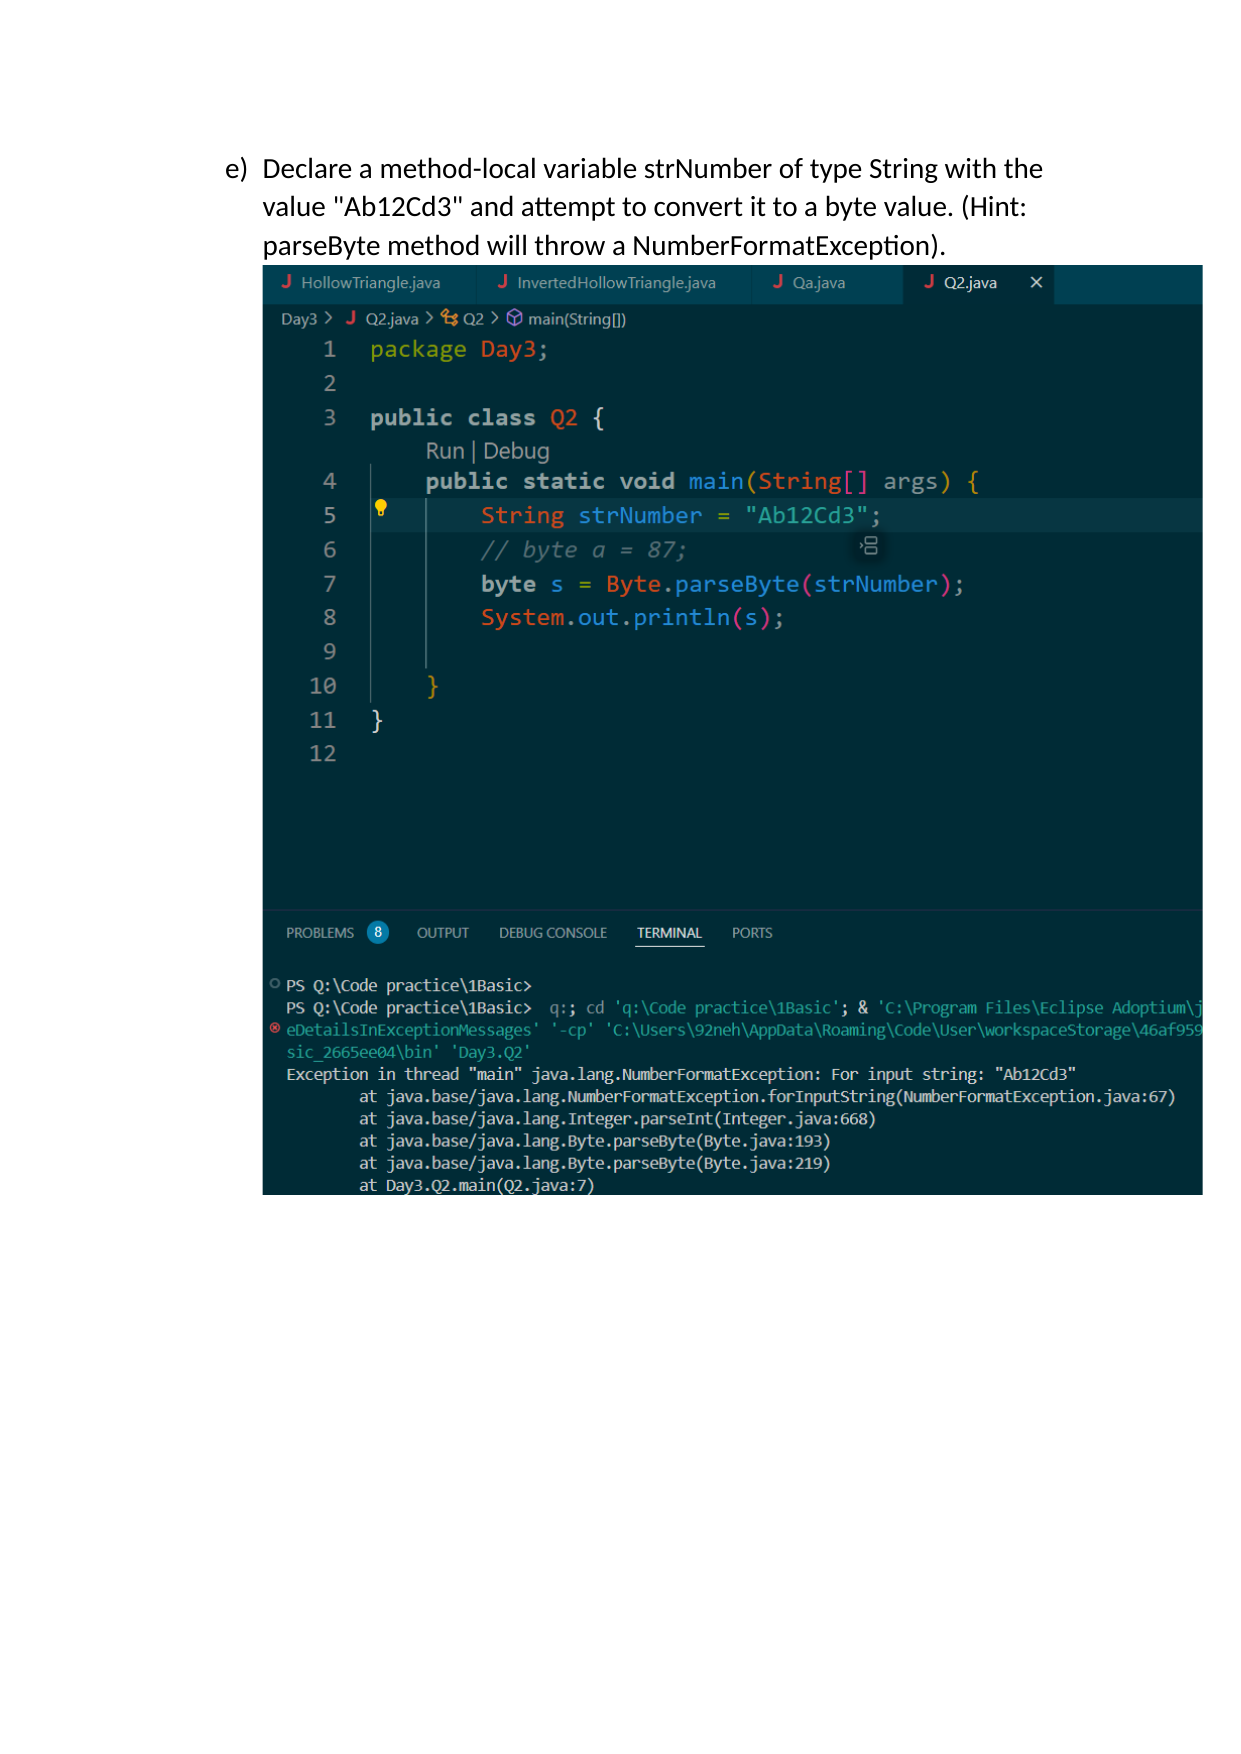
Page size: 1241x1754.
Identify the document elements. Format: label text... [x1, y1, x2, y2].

picture [497, 414, 508, 425]
picture [783, 1094, 790, 1102]
picture [433, 1090, 444, 1102]
picture [456, 1117, 462, 1124]
picture [388, 1005, 395, 1017]
picture [765, 1160, 777, 1168]
picture [566, 546, 577, 557]
picture [398, 317, 410, 324]
list Declare a method-local variable strNumber of type String with the value "Ab12Cd3" and attempt to convert it to a byte value. (Hint: parseByte method will throw a NumberFormatException). [225, 150, 1090, 262]
picture [734, 608, 741, 629]
picture [711, 1094, 717, 1106]
picture [356, 1006, 362, 1013]
picture [956, 1092, 961, 1101]
picture [547, 1071, 553, 1079]
picture [1137, 1005, 1144, 1017]
picture [927, 581, 931, 591]
picture [1120, 1001, 1133, 1013]
picture [441, 447, 450, 458]
picture [621, 477, 633, 488]
picture [710, 1158, 720, 1170]
picture [312, 746, 321, 761]
picture [688, 1094, 695, 1102]
picture [620, 1138, 626, 1146]
picture [748, 1025, 762, 1039]
picture [885, 477, 895, 488]
picture [551, 410, 564, 429]
picture [456, 1161, 462, 1168]
picture [649, 580, 660, 591]
picture [803, 477, 812, 488]
picture [329, 1068, 336, 1079]
picture [648, 1025, 654, 1034]
picture [760, 473, 771, 488]
picture [482, 609, 493, 625]
picture [496, 614, 507, 630]
picture [765, 1138, 777, 1146]
picture [579, 477, 590, 488]
picture [1034, 1069, 1043, 1078]
picture [942, 471, 949, 493]
picture [670, 1069, 680, 1079]
picture [402, 1138, 414, 1146]
picture [1011, 1067, 1017, 1079]
picture [665, 1158, 676, 1170]
picture [342, 281, 350, 287]
picture [816, 580, 824, 585]
picture [483, 982, 489, 991]
picture [927, 477, 936, 488]
picture [1024, 1069, 1028, 1079]
picture [282, 275, 291, 288]
picture [441, 414, 451, 425]
picture [525, 541, 535, 557]
picture [710, 478, 714, 488]
picture [656, 1136, 676, 1149]
picture [747, 1094, 753, 1102]
picture [801, 1071, 808, 1079]
picture [370, 465, 1203, 701]
picture [336, 928, 342, 937]
picture [692, 1071, 716, 1079]
picture [773, 473, 784, 488]
picture [386, 345, 396, 356]
picture [372, 345, 382, 361]
picture [414, 409, 424, 425]
picture [649, 542, 661, 557]
picture [732, 580, 739, 590]
picture [506, 1116, 513, 1124]
picture [1046, 1094, 1053, 1106]
picture [402, 1116, 414, 1124]
picture [756, 1116, 771, 1128]
picture [912, 477, 924, 493]
picture [969, 471, 977, 493]
picture [674, 1116, 680, 1124]
picture [649, 477, 660, 488]
picture [557, 317, 563, 324]
picture [553, 542, 563, 557]
picture [530, 317, 537, 324]
picture [525, 414, 535, 425]
picture [665, 542, 675, 557]
picture [665, 1001, 679, 1013]
picture [538, 1116, 558, 1128]
picture [500, 442, 535, 458]
picture [398, 1005, 405, 1013]
picture [678, 928, 694, 937]
picture [547, 1160, 558, 1172]
picture [594, 547, 603, 557]
picture [374, 710, 382, 722]
picture [638, 1068, 654, 1079]
picture [696, 1116, 703, 1124]
picture [456, 1094, 462, 1102]
picture [1029, 1028, 1034, 1039]
picture [1031, 277, 1041, 287]
picture [766, 1027, 772, 1039]
picture [326, 312, 332, 323]
picture [552, 477, 563, 488]
picture [892, 1072, 898, 1079]
picture [458, 1026, 465, 1035]
picture [428, 443, 438, 458]
picture [483, 477, 493, 488]
picture [456, 1139, 462, 1146]
picture [325, 746, 335, 761]
picture [293, 1003, 300, 1009]
picture [859, 1001, 867, 1013]
picture [454, 447, 463, 458]
picture [856, 1114, 868, 1124]
picture [829, 576, 839, 591]
picture [710, 1136, 721, 1148]
picture [1114, 1094, 1130, 1102]
picture [883, 1071, 890, 1083]
picture [975, 281, 988, 288]
picture [538, 447, 549, 463]
picture [538, 1160, 545, 1168]
picture [583, 1090, 599, 1102]
picture [650, 614, 654, 624]
picture [648, 1094, 662, 1102]
picture [805, 1094, 817, 1106]
picture [562, 928, 571, 937]
picture [1055, 1091, 1062, 1102]
picture [414, 340, 423, 356]
picture [763, 608, 769, 629]
picture [677, 614, 681, 624]
picture [862, 576, 867, 591]
picture [566, 410, 577, 425]
picture [325, 576, 335, 591]
picture [470, 981, 474, 991]
picture [538, 473, 549, 488]
picture [608, 576, 618, 591]
picture [483, 575, 494, 591]
picture [904, 1092, 908, 1102]
picture [298, 1071, 304, 1079]
picture [507, 309, 523, 326]
picture [325, 610, 335, 625]
picture [659, 281, 665, 288]
picture [373, 414, 383, 430]
picture [438, 1161, 444, 1168]
picture [656, 1072, 662, 1079]
picture [510, 345, 522, 361]
picture [411, 1027, 418, 1039]
picture [815, 477, 826, 488]
picture [428, 676, 438, 698]
picture [438, 1139, 444, 1146]
picture [860, 471, 866, 493]
picture [536, 546, 546, 562]
picture [662, 928, 668, 937]
picture [447, 1094, 454, 1102]
picture [1142, 1025, 1147, 1035]
picture [594, 477, 604, 488]
picture [574, 1136, 585, 1149]
picture [705, 580, 709, 591]
picture [878, 1094, 892, 1106]
picture [635, 477, 647, 488]
picture [683, 580, 687, 590]
picture [748, 471, 755, 493]
picture [392, 1180, 399, 1190]
picture [646, 1161, 653, 1168]
picture [601, 1095, 607, 1102]
picture [470, 1003, 474, 1013]
picture [428, 477, 452, 493]
picture [829, 477, 840, 493]
picture [912, 581, 917, 591]
picture [621, 576, 646, 596]
picture [797, 1136, 801, 1146]
picture [625, 1116, 632, 1124]
picture [1015, 1023, 1020, 1035]
picture [427, 345, 437, 356]
picture [668, 928, 675, 937]
picture [433, 1112, 444, 1124]
picture [324, 473, 336, 488]
picture [1084, 1094, 1089, 1102]
picture [492, 316, 498, 323]
picture [573, 1092, 580, 1102]
picture [411, 1005, 418, 1013]
picture [647, 1138, 653, 1146]
picture [634, 1160, 645, 1168]
picture [498, 1116, 507, 1124]
picture [716, 1112, 720, 1123]
picture [292, 928, 305, 937]
picture [497, 345, 507, 356]
picture [424, 928, 430, 935]
picture [441, 309, 458, 326]
picture [621, 1092, 626, 1101]
picture [747, 576, 757, 591]
picture [320, 1071, 327, 1083]
picture [538, 1138, 558, 1150]
picture [325, 410, 335, 425]
picture [574, 1158, 585, 1170]
picture [506, 1094, 513, 1102]
picture [402, 1160, 414, 1168]
picture [991, 281, 997, 288]
picture [565, 473, 576, 488]
picture [325, 508, 335, 523]
picture [677, 581, 681, 596]
picture [478, 1071, 489, 1079]
picture [325, 542, 336, 557]
picture [397, 1094, 413, 1102]
picture [497, 477, 507, 488]
picture [447, 1116, 454, 1124]
picture [321, 277, 325, 287]
picture [326, 712, 334, 727]
picture [965, 1005, 973, 1013]
picture [525, 341, 535, 356]
picture [525, 580, 536, 591]
picture [312, 678, 321, 693]
picture [857, 577, 862, 591]
picture [318, 1003, 323, 1016]
picture [779, 1003, 783, 1013]
picture [483, 1004, 489, 1013]
picture [568, 1092, 572, 1102]
picture [402, 1182, 408, 1190]
picture [592, 1071, 599, 1079]
picture [937, 1095, 943, 1102]
picture [440, 345, 452, 361]
picture [642, 1116, 653, 1128]
picture [638, 1094, 645, 1102]
picture [580, 1180, 585, 1190]
picture [293, 1025, 298, 1035]
picture [797, 1116, 802, 1128]
picture [697, 581, 701, 591]
picture [511, 414, 521, 425]
picture [899, 477, 910, 488]
picture [485, 443, 496, 458]
picture [947, 1094, 953, 1101]
picture [425, 1071, 431, 1079]
picture [469, 414, 479, 425]
picture [447, 1027, 453, 1034]
picture [270, 1023, 280, 1032]
picture [312, 712, 320, 727]
picture [642, 614, 646, 624]
picture [511, 614, 521, 625]
picture [819, 1094, 825, 1102]
picture [775, 1025, 779, 1035]
picture [910, 1027, 916, 1035]
picture [342, 928, 349, 937]
picture [788, 477, 799, 488]
picture [325, 644, 335, 659]
picture [406, 983, 418, 991]
picture [905, 580, 909, 590]
picture [460, 1182, 471, 1190]
picture [447, 1160, 454, 1168]
picture [499, 1160, 504, 1168]
picture [844, 580, 853, 591]
picture [469, 472, 479, 488]
picture [538, 614, 563, 625]
picture [846, 471, 851, 493]
picture [447, 1138, 454, 1146]
picture [919, 1090, 935, 1102]
picture [365, 1001, 371, 1013]
picture [498, 1138, 504, 1146]
picture [579, 614, 583, 624]
picture [507, 928, 512, 937]
picture [594, 408, 603, 430]
picture [1106, 1094, 1111, 1106]
picture [984, 1094, 1003, 1102]
picture [325, 341, 335, 356]
picture [663, 472, 674, 488]
picture [518, 928, 523, 937]
picture [499, 275, 507, 288]
picture [427, 312, 433, 323]
picture [400, 345, 409, 356]
picture [898, 1090, 902, 1106]
picture [547, 1182, 553, 1190]
picture [525, 477, 535, 488]
picture [690, 478, 707, 488]
picture [482, 341, 494, 356]
picture [454, 345, 466, 356]
picture [289, 315, 309, 328]
picture [943, 574, 949, 596]
picture [494, 444, 498, 454]
picture [496, 576, 521, 596]
picture [623, 1069, 635, 1079]
picture [533, 1094, 558, 1106]
picture [516, 1180, 522, 1187]
picture [318, 981, 323, 994]
picture [884, 580, 896, 591]
picture [346, 311, 355, 324]
picture [804, 574, 810, 596]
picture [324, 678, 336, 693]
picture [571, 928, 578, 937]
picture [455, 472, 466, 488]
picture [362, 979, 371, 991]
picture [483, 409, 493, 425]
picture [356, 984, 362, 991]
picture [698, 1156, 702, 1172]
picture [527, 610, 534, 625]
picture [877, 580, 881, 591]
picture [1024, 1094, 1031, 1102]
picture [498, 1094, 504, 1102]
picture [602, 1117, 607, 1128]
picture [909, 1092, 916, 1102]
picture [271, 980, 280, 988]
picture [774, 1068, 781, 1079]
picture [797, 1158, 803, 1168]
picture [389, 1047, 394, 1057]
picture [774, 275, 782, 288]
picture [1161, 1092, 1166, 1102]
picture [634, 1138, 645, 1146]
picture [810, 1116, 821, 1124]
picture [386, 409, 411, 425]
picture [721, 477, 725, 488]
picture [428, 414, 438, 425]
picture [1178, 1005, 1184, 1013]
picture [578, 1116, 585, 1124]
picture [806, 1158, 810, 1168]
picture [925, 275, 933, 288]
picture [447, 1071, 452, 1079]
picture [773, 577, 783, 591]
picture [847, 1027, 855, 1035]
picture [765, 1071, 772, 1083]
picture [760, 580, 770, 595]
picture [656, 1158, 662, 1168]
picture [787, 581, 792, 591]
picture [967, 281, 972, 291]
picture [544, 317, 550, 324]
picture [698, 1134, 702, 1150]
picture [852, 1071, 858, 1079]
picture [356, 1071, 363, 1079]
